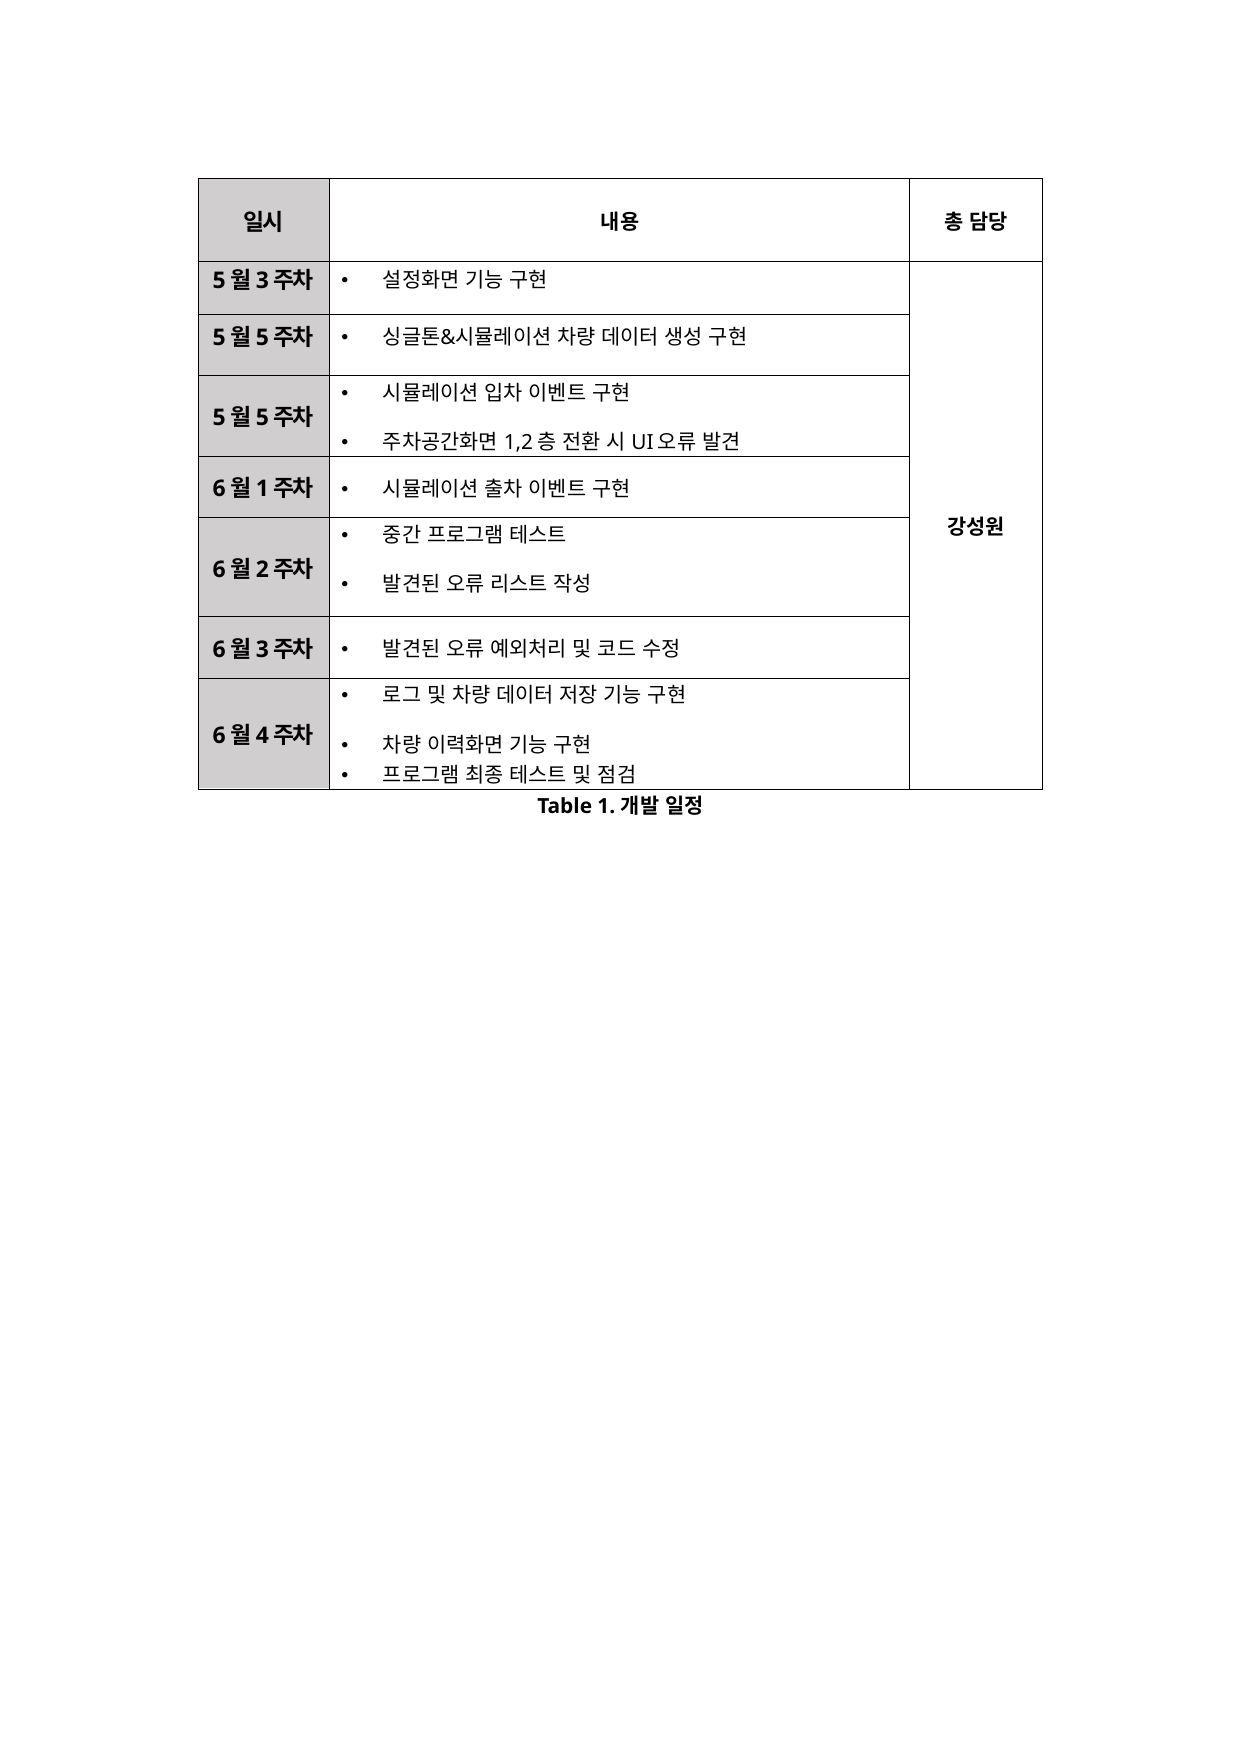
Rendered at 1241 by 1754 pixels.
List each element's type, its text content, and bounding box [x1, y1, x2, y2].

table_cell 5월 5주차 [199, 376, 329, 456]
table_cell 5월 3주차 [199, 262, 329, 314]
table_header 내용 [330, 179, 909, 261]
text Table 1. 개발 일정 [150, 177, 1090, 820]
table_cell 6월 2주차 [199, 518, 329, 616]
table_cell 6월 4주차 [199, 679, 329, 788]
table_header 총 담당 [910, 179, 1042, 261]
table_cell 시뮬레이션 입차 이벤트 구현 주차공간화면 1,2층 전환 시 UI오류 발견 [330, 376, 909, 456]
table_cell 6월 3주차 [199, 617, 329, 678]
table_cell 발견된 오류 예외처리 및 코드 수정 [330, 617, 909, 678]
table_cell 싱글톤&시뮬레이션 차량 데이터 생성 구현 [330, 315, 909, 375]
table_cell 5월 5주차 [199, 315, 329, 375]
table_cell 강성원 [910, 262, 1042, 788]
table_cell 설정화면 기능 구현 [330, 262, 909, 314]
table_cell 로그 및 차량 데이터 저장 기능 구현 차량 이력화면 기능 구현 프로그램 최종 테스트 및 점검 [330, 679, 909, 788]
table_header 일시 [199, 179, 329, 261]
table_cell 시뮬레이션 출차 이벤트 구현 [330, 457, 909, 517]
table_cell 중간 프로그램 테스트 발견된 오류 리스트 작성 [330, 518, 909, 616]
table_cell 6월 1주차 [199, 457, 329, 517]
